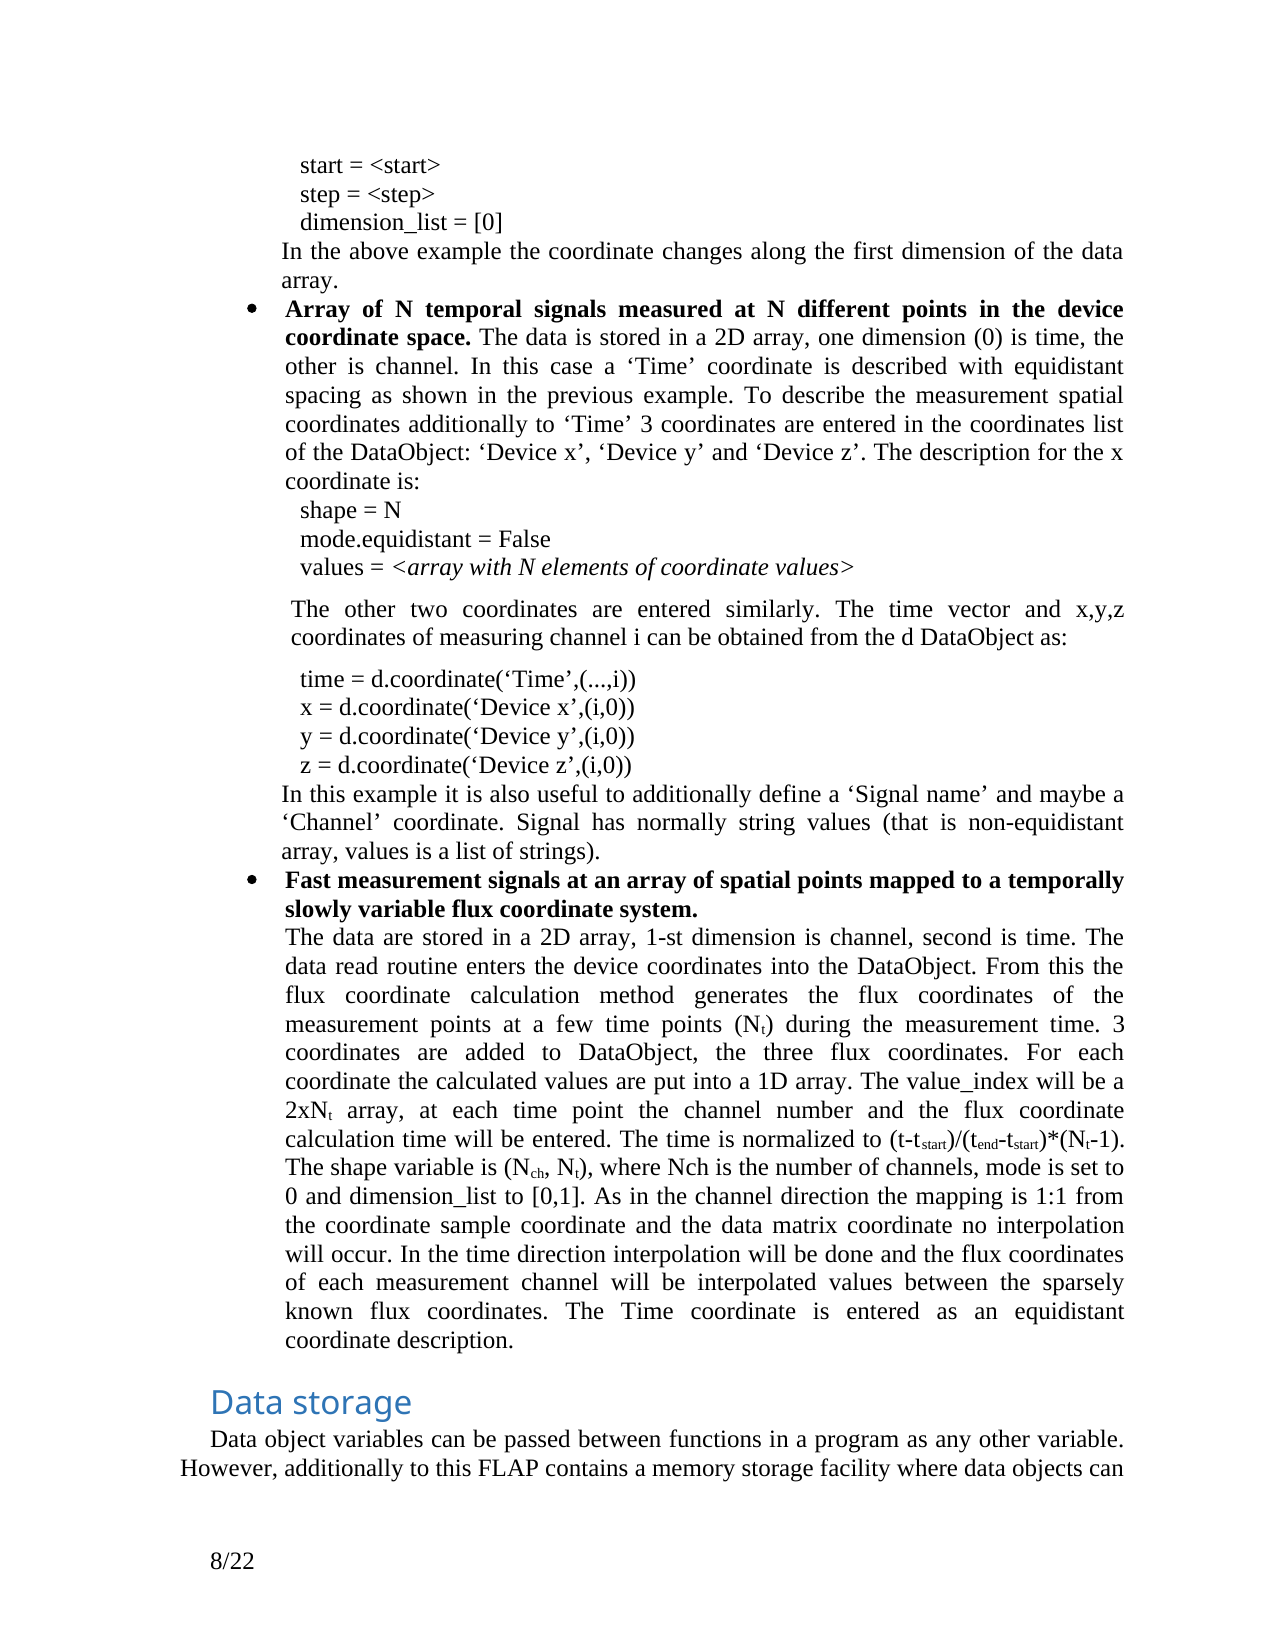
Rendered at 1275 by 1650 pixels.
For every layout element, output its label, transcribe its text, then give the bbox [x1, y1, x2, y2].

list start = <start> [300, 150, 1125, 179]
subtitle Data storage [180, 1379, 1125, 1424]
text x = d.coordinate(‘Device x’,(i,0)) [300, 692, 1125, 721]
list Fast measurement signals at an array of spatial points mapped to a temporally slowly variable flux coordinate system. [247, 865, 1125, 922]
list Array of N temporal signals measured at N different points in the device coordinate space. The data is stored in a 2D array, one dimension (0) is time, the other is channel. In this case a ‘Time’ coordinate is described with equidistant spacing as shown in the previous example. To describe the measurement spatial coordinates additionally to ‘Time’ 3 coordinates are entered in the coordinates list of the DataObject: ‘Device x’, ‘Device y’ and ‘Device z’. The description for the x coordinate is: [247, 294, 1125, 495]
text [180, 1424, 1125, 1482]
list step = <step> [300, 179, 1125, 207]
text The other two coordinates are entered similarly. The time vector and x,y,z coordinates of measuring channel i can be obtained from the d DataObject as: [291, 594, 1125, 651]
list In the above example the coordinate changes along the first dimension of the data array. [281, 236, 1125, 294]
text time = d.coordinate(‘Time’,(...,i)) [300, 664, 1125, 692]
text z = d.coordinate(‘Device z’,(i,0)) [300, 750, 1125, 779]
list dimension_list = [0] [300, 207, 1125, 236]
text In this example it is also useful to additionally define a ‘Signal name’ and maybe a ‘Channel’ coordinate. Signal has normally string values (that is non-equidistant array, values is a list of strings). [281, 779, 1125, 865]
list mode.equidistant = False [285, 524, 1125, 552]
list values = <array with N elements of coordinate values> [285, 552, 1125, 581]
list shape = N [285, 495, 1125, 524]
list The data are stored in a 2D array, 1-st dimension is channel, second is time. The data read routine enters the device coordinates into the DataObject. From this the flux coordinate calculation method generates the flux coordinates of the measurement points at a few time points (Nt) during the measurement time. 3 coordinates are added to DataObject, the three flux coordinates. For each coordinate the calculated values are put into a 1D array. The value_index will be a 2xNt array, at each time point the channel number and the flux coordinate calculation time will be entered. The time is normalized to (t-tstart)/(tend-tstart)*(Nt-1). The shape variable is (Nch, Nt), where Nch is the number of channels, mode is set to 0 and dimension_list to [0,1]. As in the channel direction the mapping is 1:1 from the coordinate sample coordinate and the data matrix coordinate no interpolation will occur. In the time direction interpolation will be done and the flux coordinates of each measurement channel will be interpolated values between the sparsely known flux coordinates. The Time coordinate is entered as an equidistant coordinate description. [285, 922, 1125, 1354]
text y = d.coordinate(‘Device y’,(i,0)) [300, 721, 1125, 750]
